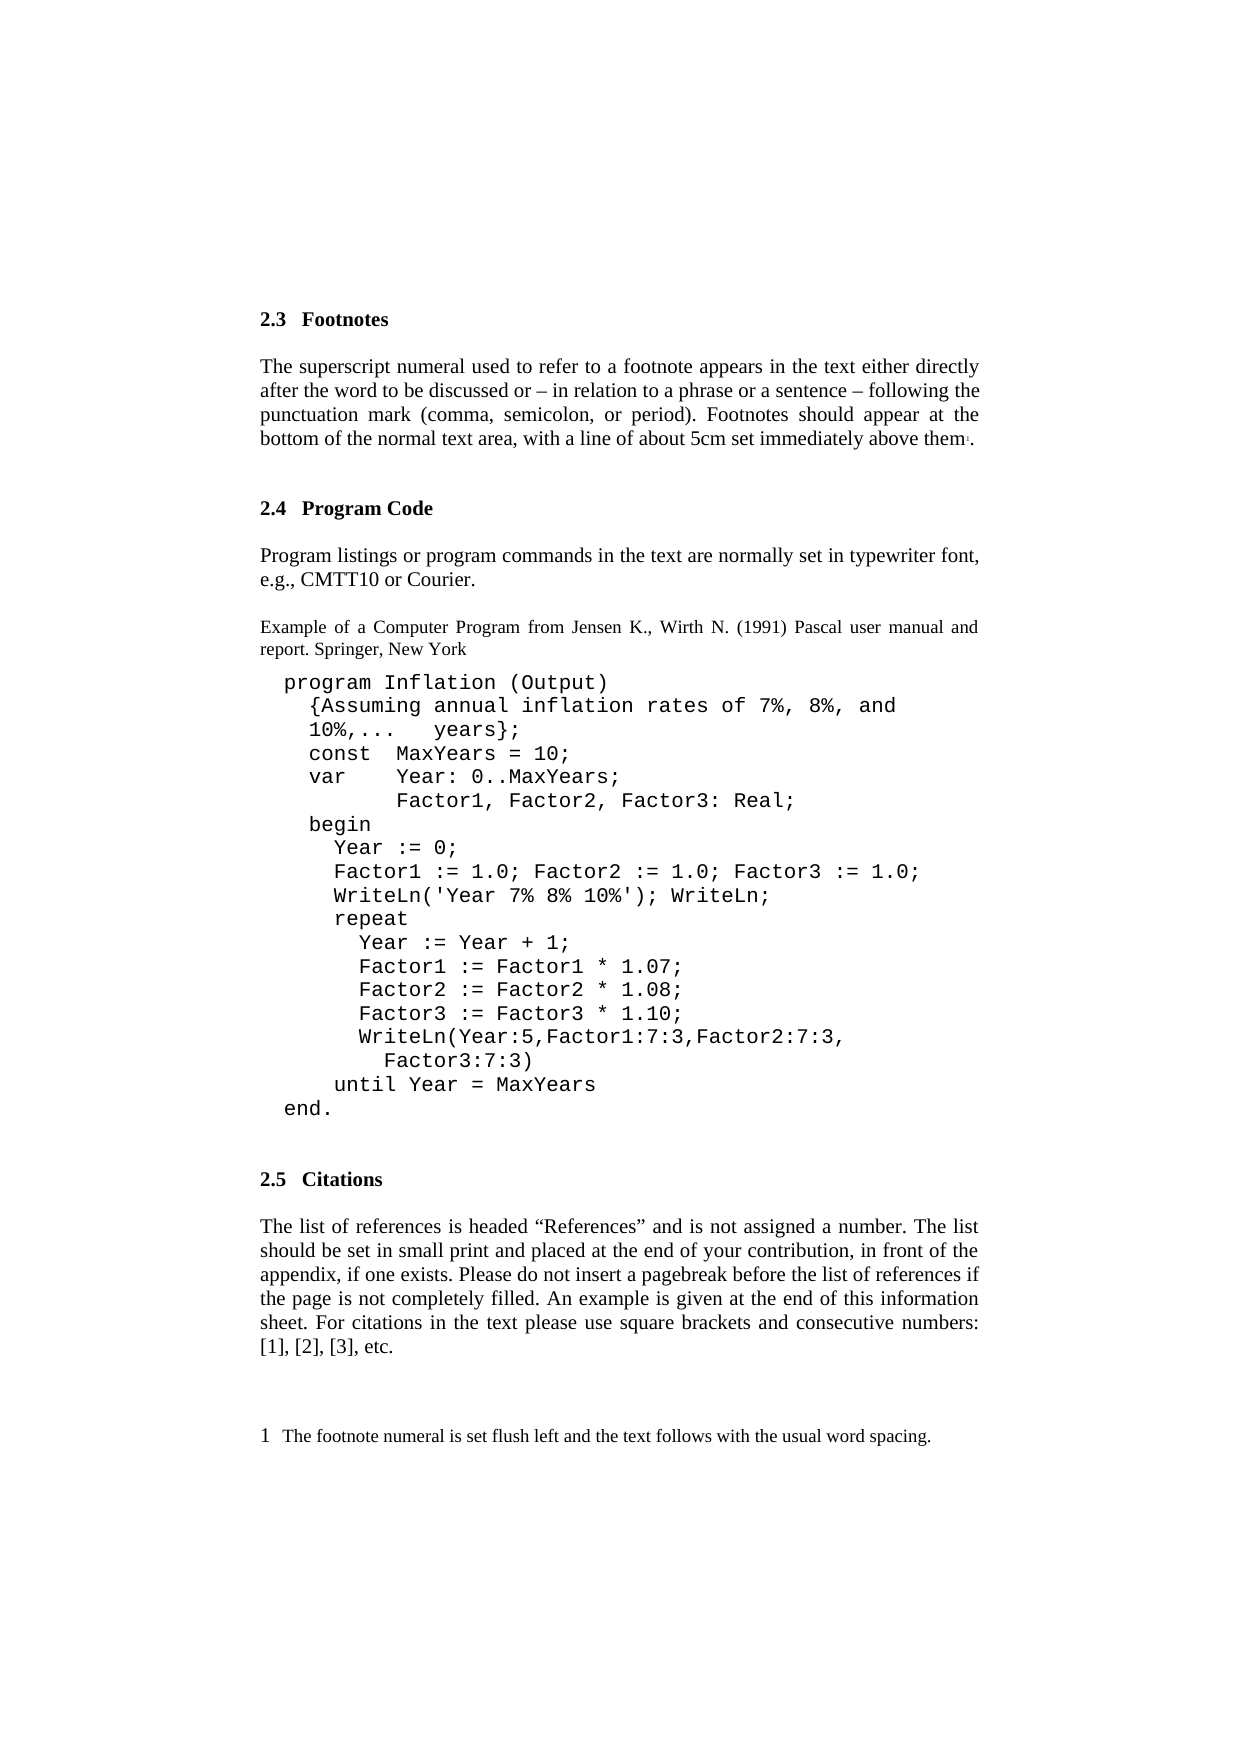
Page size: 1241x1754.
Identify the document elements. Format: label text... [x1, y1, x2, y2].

text program Inflation (Output) {Assuming annual inflation rates of 7%, 8%, and 10%,... years}; const MaxYears = 10; var Year: 0..MaxYears; Factor1, Factor2, Factor3: Real; begin Year := 0; Factor1 := 1.0; Factor2 := 1.0; Factor3 := 1.0; WriteLn('Year 7% 8% 10%'); WriteLn; repeat Year := Year + 1; Factor1 := Factor1 * 1.07; Factor2 := Factor2 * 1.08; Factor3 := Factor3 * 1.10; WriteLn(Year:5,Factor1:7:3,Factor2:7:3, Factor3:7:3) until Year = MaxYears end. [283, 672, 980, 1121]
text The list of references is headed “References” and is not assigned a number. The list should be set in small print and placed at the end of your contribution, in front of the appendix, if one exists. Please do not insert a pagebreak before the list of references if the page is not completely filled. An example is given at the end of this information sheet. For citations in the text please use square brackets and consecutive numbers: [1], [2], [3], etc. [260, 1214, 980, 1358]
text Example of a Computer Program from Jensen K., Wirth N. (1991) Pascal user manual and report. Springer, New York [260, 616, 980, 659]
text 2.5 Citations [260, 1167, 980, 1191]
text The superscript numeral used to refer to a footnote appears in the text either directly after the word to be discussed or – in relation to a phrase or a sentence – following the punctuation mark (comma, semicolon, or period). Footnotes should appear at the bottom of the normal text area, with a line of about 5cm set immediately above them. [260, 354, 980, 450]
text 2.3 Footnotes [260, 307, 980, 331]
text Program listings or program commands in the text are normally set in typewriter font, e.g., CMTT10 or Courier. [260, 543, 980, 591]
text 2.4 Program Code [260, 496, 980, 520]
